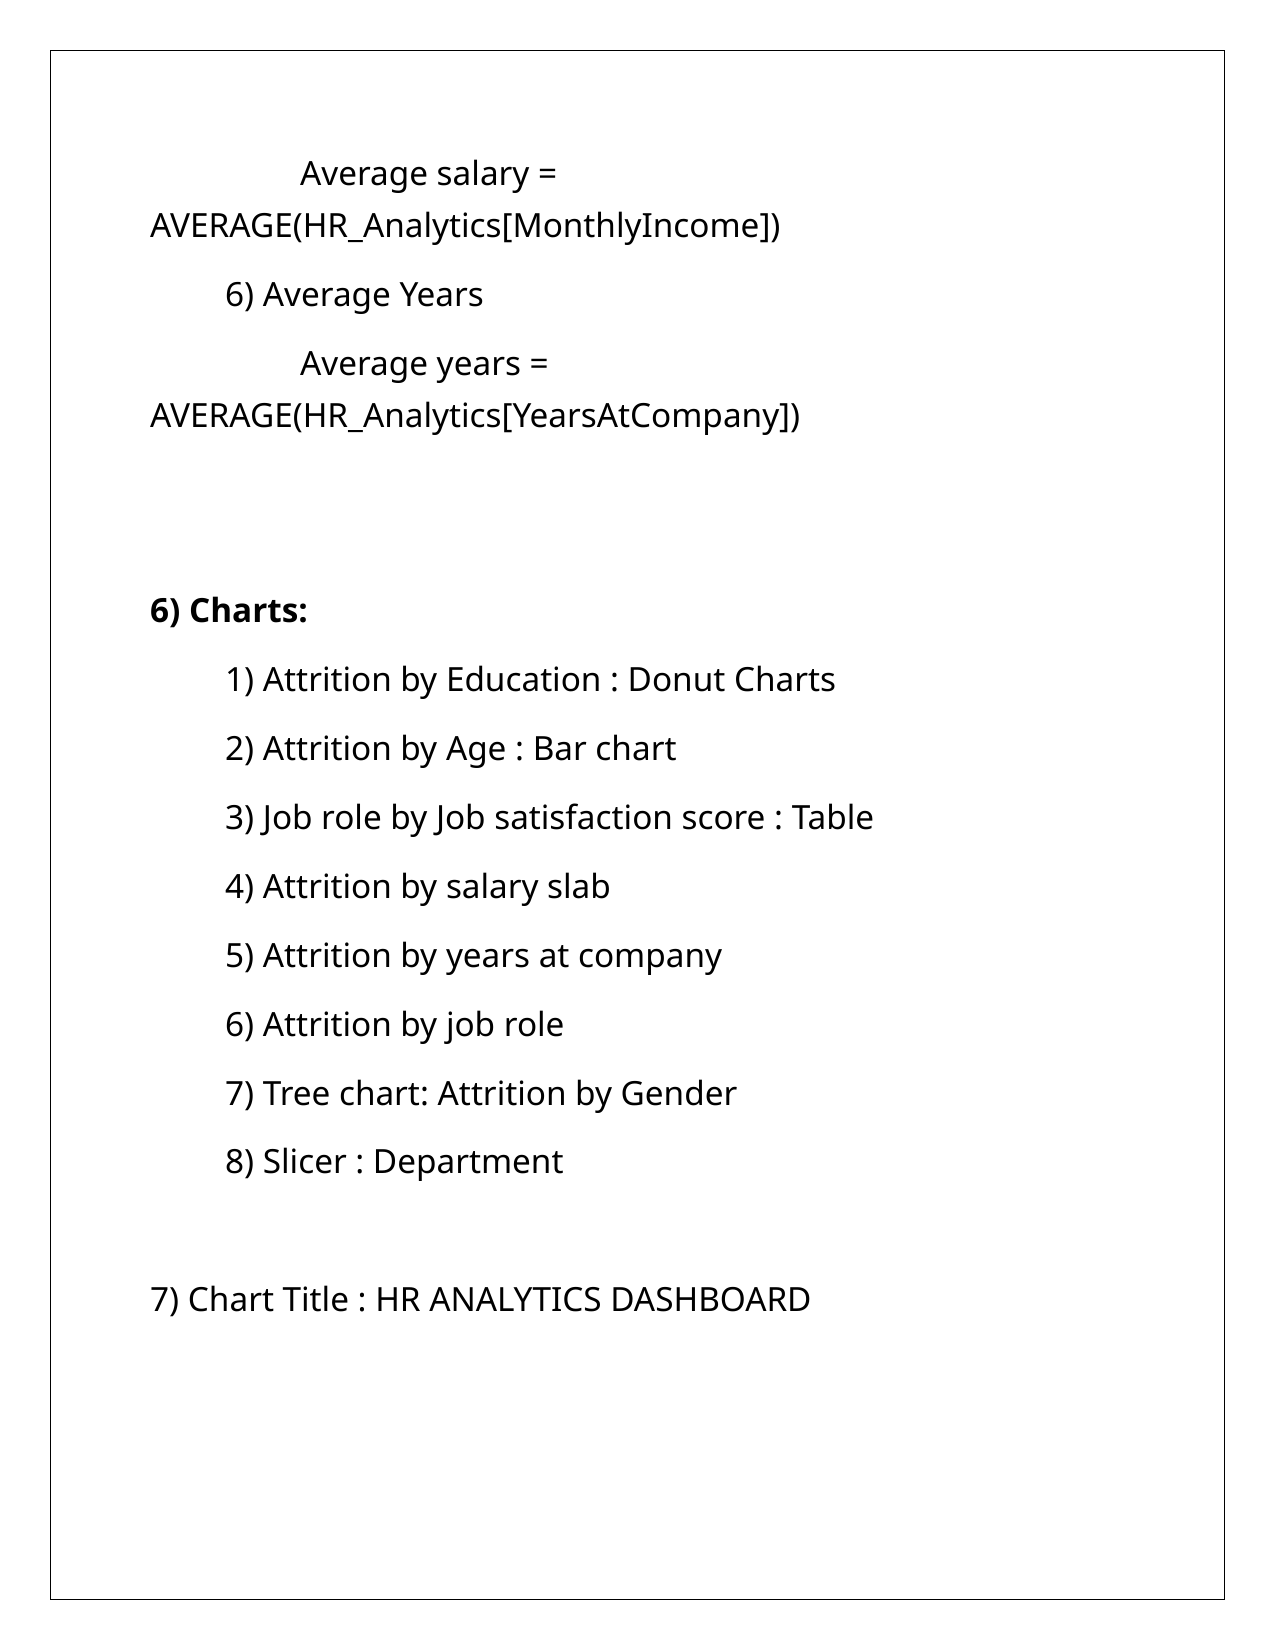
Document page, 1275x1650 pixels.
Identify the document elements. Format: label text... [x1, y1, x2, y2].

text 1) Attrition by Education : Donut Charts [150, 656, 1125, 702]
text 6) Charts: [150, 587, 1125, 633]
text 7) Chart Title : HR ANALYTICS DASHBOARD [150, 1276, 1125, 1321]
text 7) Tree chart: Attrition by Gender [150, 1069, 1125, 1115]
text 3) Job role by Job satisfaction score : Table [150, 794, 1125, 839]
text 5) Attrition by years at company [150, 932, 1125, 977]
text Average years = AVERAGE(HR_Analytics[YearsAtCompany]) [150, 340, 1125, 437]
text 4) Attrition by salary slab [150, 863, 1125, 908]
text Average salary = AVERAGE(HR_Analytics[MonthlyIncome]) [150, 150, 1125, 248]
text 6) Average Years [150, 271, 1125, 316]
text 6) Attrition by job role [150, 1000, 1125, 1046]
text 8) Slicer : Department [150, 1138, 1125, 1183]
text 2) Attrition by Age : Bar chart [150, 725, 1125, 770]
